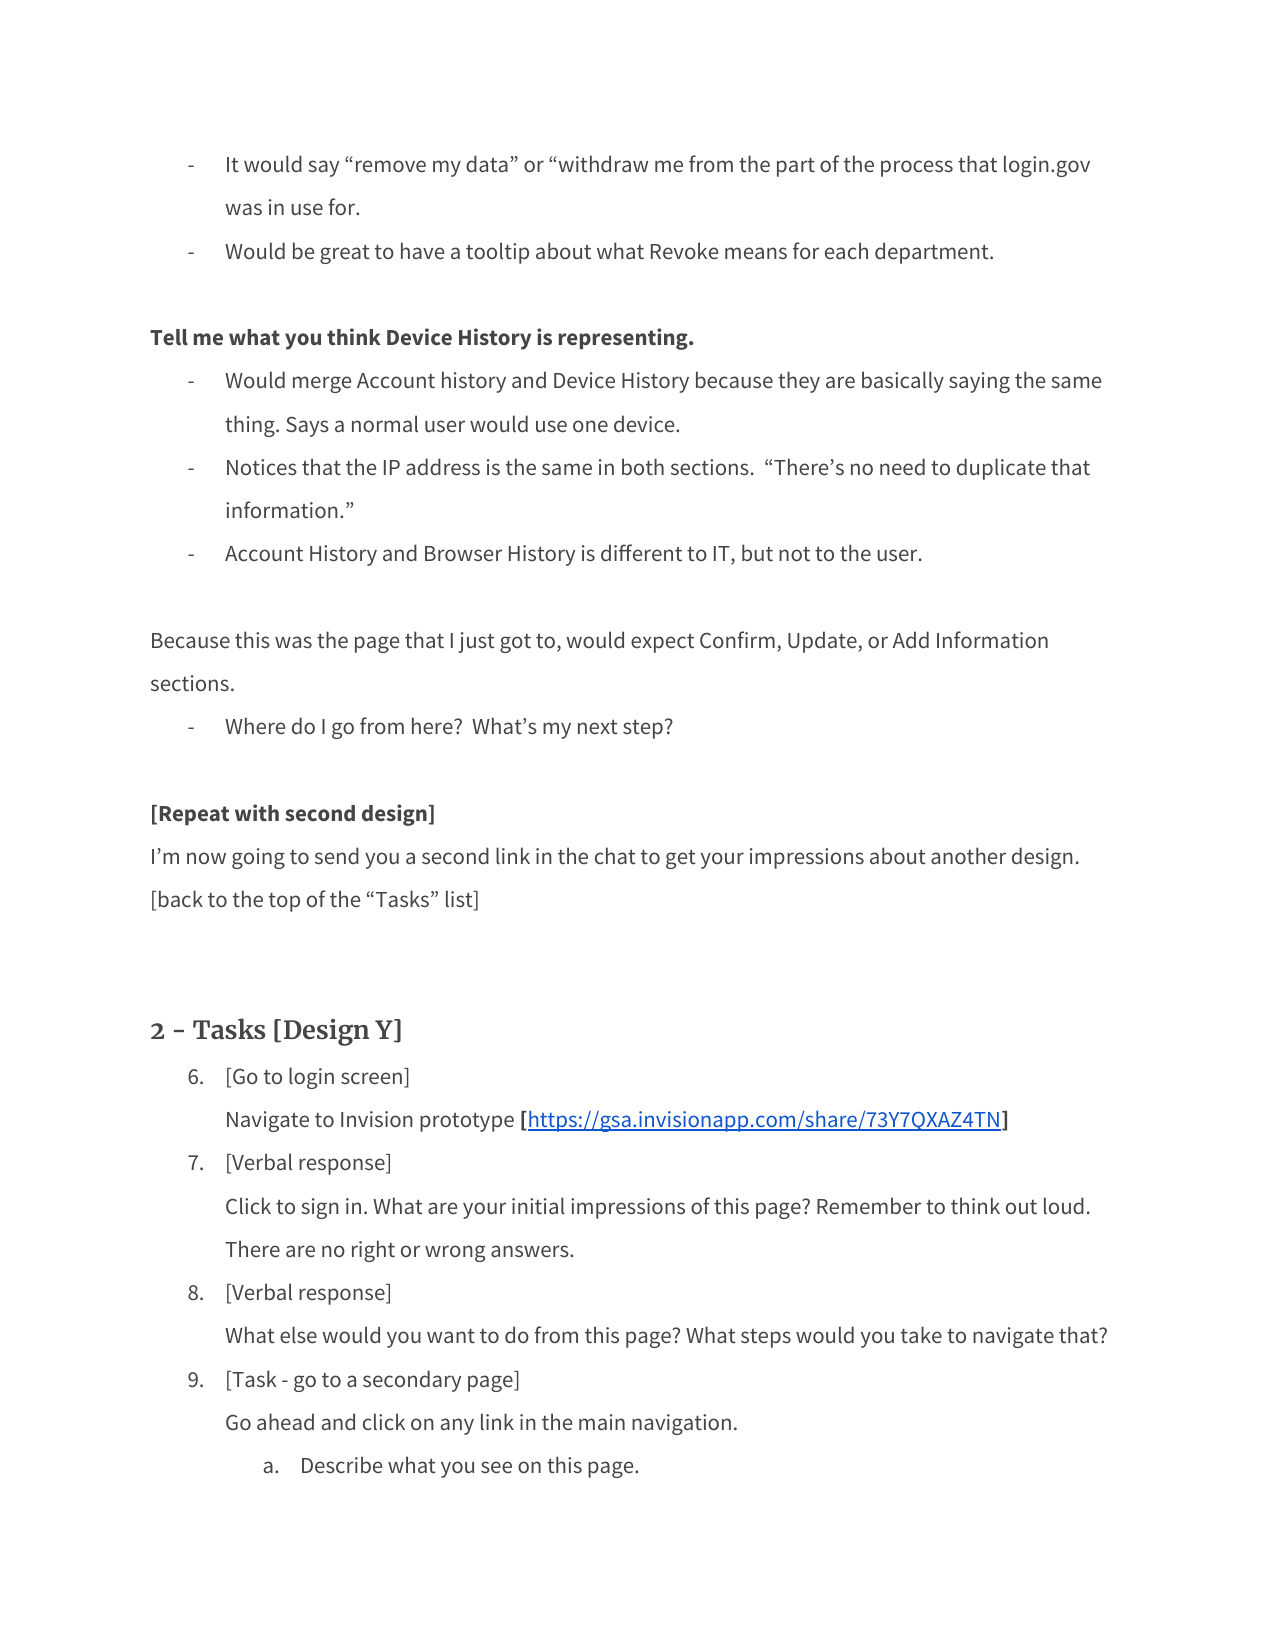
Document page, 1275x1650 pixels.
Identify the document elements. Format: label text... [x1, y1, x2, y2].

list It would say “remove my data” or “withdraw me from the part of the process that login.gov was in use for. [187, 150, 1125, 222]
text I’m now going to send you a second link in the chat to get your impressions about another design. [150, 842, 1125, 871]
list Where do I go from here? What’s my next step? [187, 712, 1125, 741]
list [Go to login screen] Navigate to Invision prototype [https://gsa.invisionapp.com/share/73Y7QXAZ4TN] [187, 1062, 1125, 1134]
list [Task - go to a secondary page] Go ahead and click on any link in the main navigation. [187, 1364, 1125, 1436]
list Notices that the IP address is the same in both sections. “There’s no need to duplicate that information.” [187, 453, 1125, 525]
list [Verbal response] What else would you want to do from this page? What steps would you take to navigate that? [187, 1278, 1125, 1350]
text 2 - Tasks [Design Y] [150, 1014, 1125, 1046]
list Describe what you see on this page. [262, 1451, 1125, 1480]
text Because this was the page that I just got to, would expect Confirm, Update, or Add Information sections. [150, 626, 1125, 698]
list Would be great to have a tooltip about what Revoke means for each department. [187, 236, 1125, 265]
text Tell me what you think Device History is representing. [150, 323, 1125, 352]
list Account History and Browser History is different to IT, but not to the user. [187, 539, 1125, 568]
list [Verbal response] Click to sign in. What are your initial impressions of this page? Remember to think out loud. There are no right or wrong answers. [187, 1148, 1125, 1263]
text [back to the top of the “Tasks” list] [150, 885, 1125, 914]
text [Repeat with second design] [150, 798, 1125, 827]
list Would merge Account history and Device History because they are basically saying the same thing. Says a normal user would use one device. [187, 366, 1125, 438]
